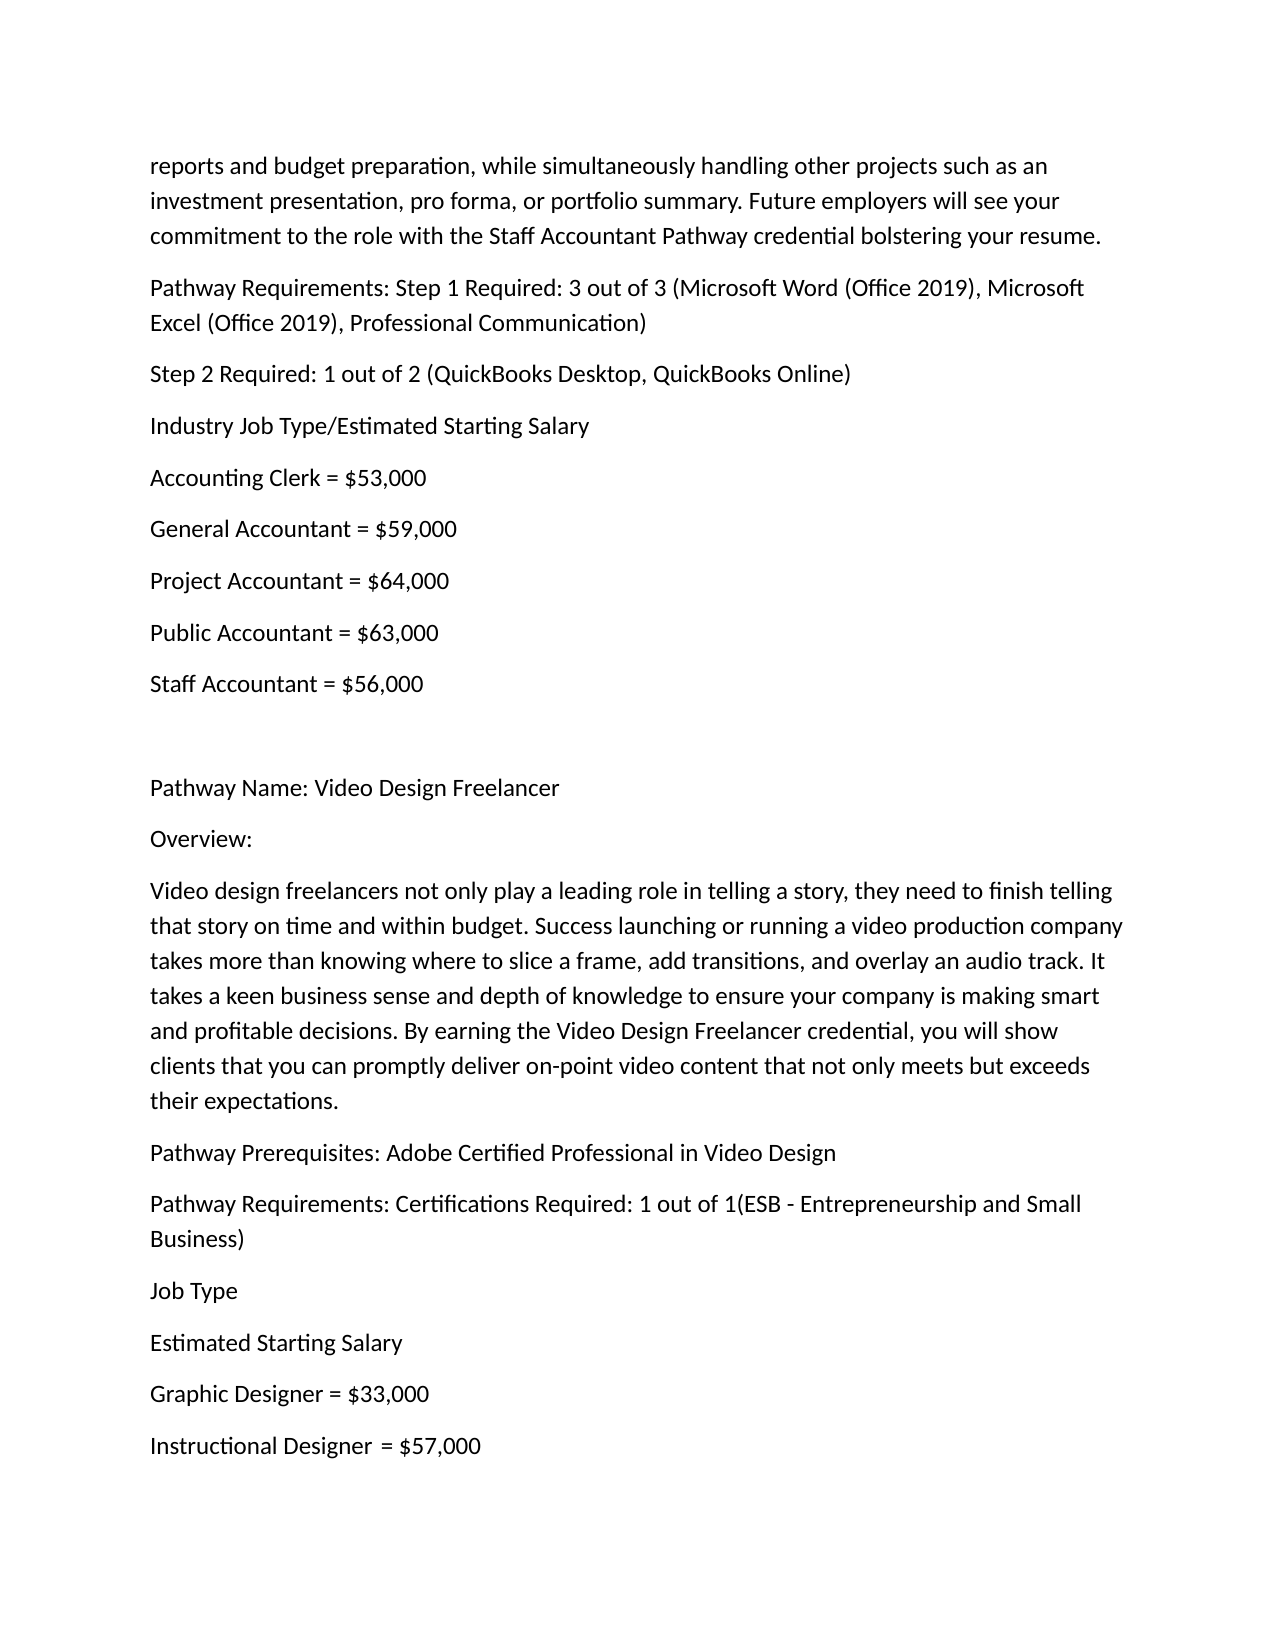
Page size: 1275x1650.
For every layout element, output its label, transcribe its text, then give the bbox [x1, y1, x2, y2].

text Instructional Designer = $57,000 [150, 1430, 1125, 1461]
text Accounting Clerk = $53,000 [150, 462, 1125, 492]
text Pathway Requirements: Step 1 Required: 3 out of 3 (Microsoft Word (Office 2019), Microsoft Excel (Office 2019), Professional Communication) [150, 272, 1125, 337]
text Staff Accountant = $56,000 [150, 668, 1125, 699]
text Step 2 Required: 1 out of 2 (QuickBooks Desktop, QuickBooks Online) [150, 358, 1125, 389]
text Video design freelancers not only play a leading role in telling a story, they need to finish telling that story on time and within budget. Success launching or running a video production company takes more than knowing where to slice a frame, add transitions, and overlay an audio track. It takes a keen business sense and depth of knowledge to ensure your company is making smart and profitable decisions. By earning the Video Design Freelancer credential, you will show clients that you can promptly deliver on-point video content that not only meets but exceeds their expectations. [150, 875, 1125, 1116]
text Graphic Designer = $33,000 [150, 1378, 1125, 1409]
text Job Type [150, 1275, 1125, 1306]
text Pathway Prerequisites: Adobe Certified Professional in Video Design [150, 1137, 1125, 1167]
text Industry Job Type/Estimated Starting Salary [150, 410, 1125, 441]
text Overview: [150, 823, 1125, 854]
text Project Accountant = $64,000 [150, 565, 1125, 596]
text Pathway Requirements: Certifications Required: 1 out of 1(ESB - Entrepreneurship and Small Business) [150, 1188, 1125, 1254]
text Public Accountant = $63,000 [150, 617, 1125, 647]
text General Accountant = $59,000 [150, 513, 1125, 544]
text Estimated Starting Salary [150, 1327, 1125, 1357]
text Pathway Name: Video Design Freelancer [150, 772, 1125, 802]
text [150, 150, 1125, 251]
